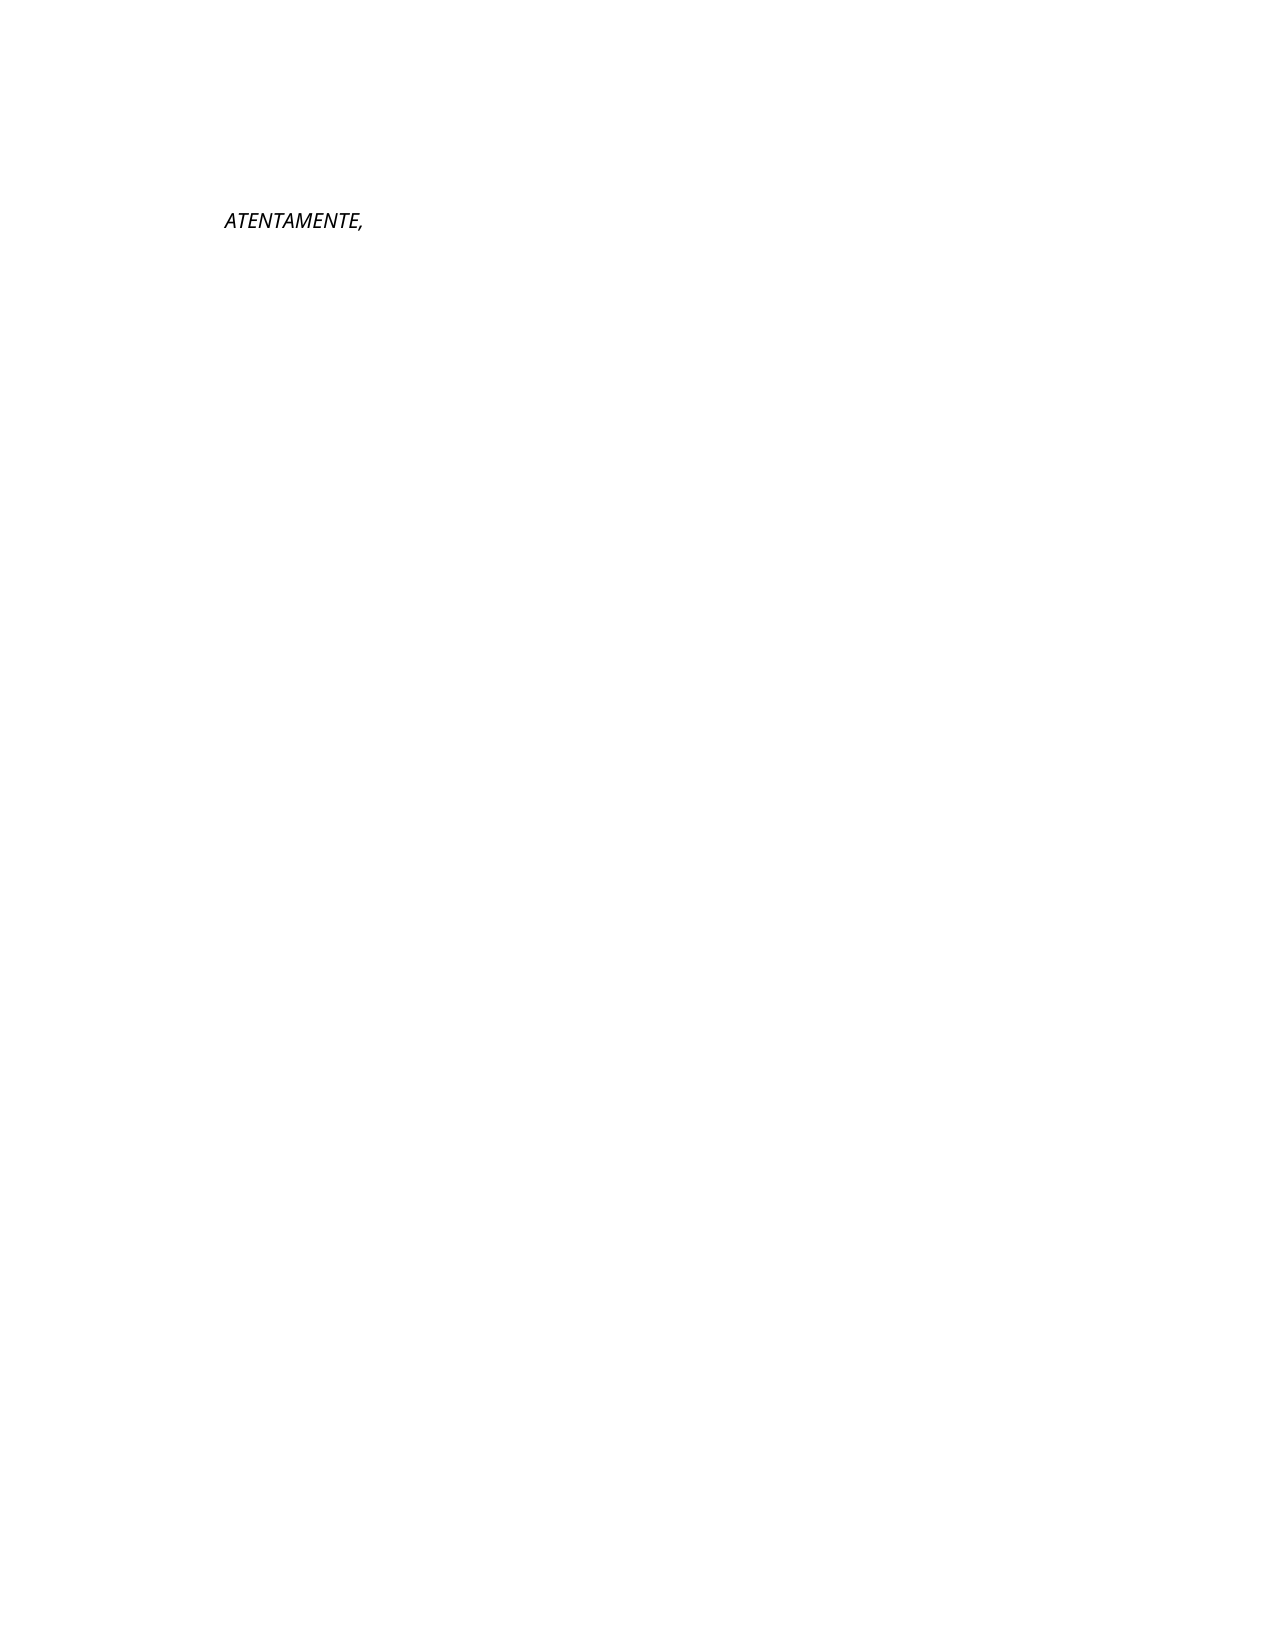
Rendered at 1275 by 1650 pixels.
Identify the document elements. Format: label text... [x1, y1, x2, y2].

text ATENTAMENTE, [225, 206, 1144, 234]
